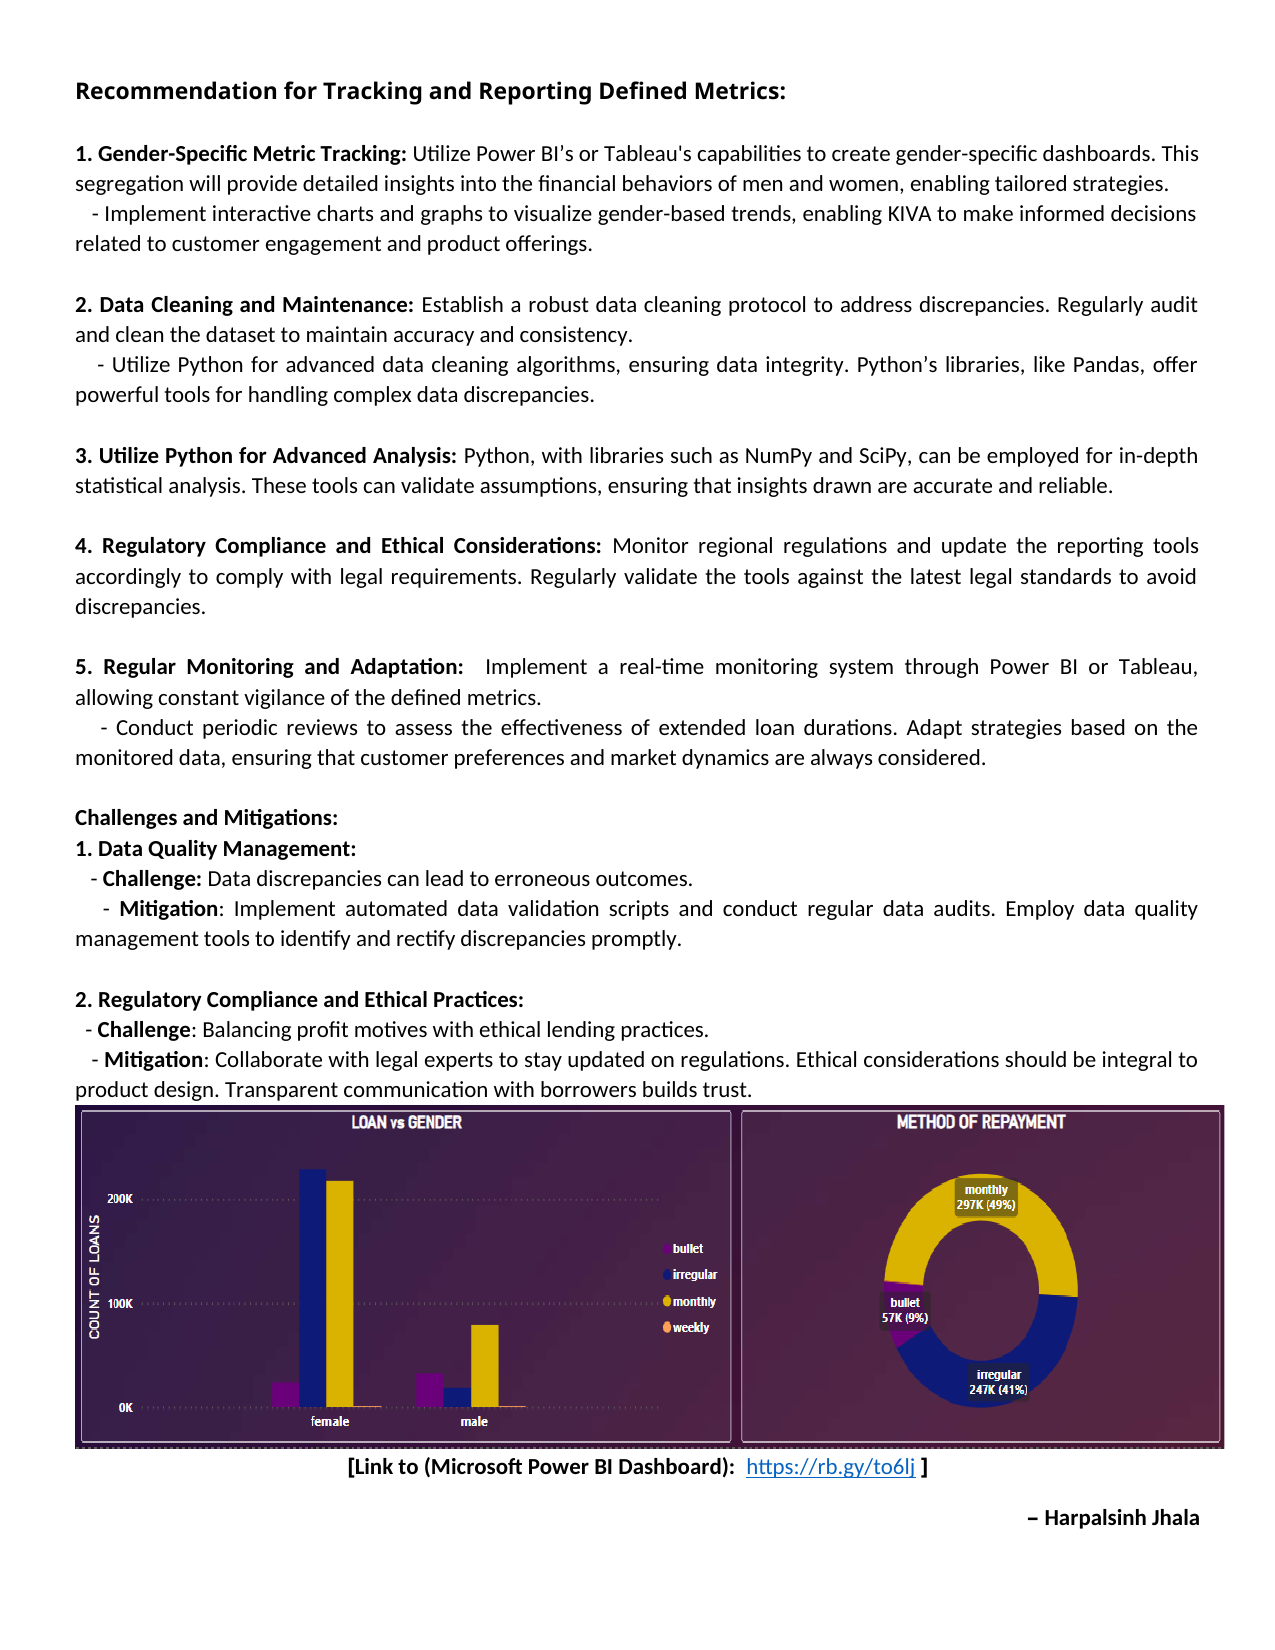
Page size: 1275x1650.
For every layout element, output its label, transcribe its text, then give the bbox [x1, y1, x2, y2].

text - Mitigation: Collaborate with legal experts to stay updated on regulations. Ethical considerations should be integral to product design. Transparent communication with borrowers builds trust. [75, 1045, 1200, 1103]
text 2. Regulatory Compliance and Ethical Practices: [75, 985, 1200, 1013]
text [Link to (Microsoft Power BI Dashboard): https://rb.gy/to6lj ] [75, 1450, 1200, 1482]
text 2. Data Cleaning and Maintenance: Establish a robust data cleaning protocol to address discrepancies. Regularly audit and clean the dataset to maintain accuracy and consistency. [75, 290, 1200, 348]
text 1. Gender-Specific Metric Tracking: Utilize Power BI’s or Tableau's capabilities to create gender-specific dashboards. This segregation will provide detailed insights into the financial behaviors of men and women, enabling tailored strategies. [75, 139, 1200, 197]
text - Conduct periodic reviews to assess the effectiveness of extended loan durations. Adapt strategies based on the monitored data, ensuring that customer preferences and market dynamics are always considered. [75, 713, 1200, 771]
text - Utilize Python for advanced data cleaning algorithms, ensuring data integrity. Python’s libraries, like Pandas, offer powerful tools for handling complex data discrepancies. [75, 350, 1200, 409]
text - Implement interactive charts and graphs to visualize gender-based trends, enabling KIVA to make informed decisions related to customer engagement and product offerings. [75, 199, 1200, 258]
text 1. Data Quality Management: [75, 834, 1200, 862]
text - Challenge: Balancing profit motives with ethical lending practices. [75, 1015, 1200, 1043]
text 4. Regulatory Compliance and Ethical Considerations: Monitor regional regulations and update the reporting tools accordingly to comply with legal requirements. Regularly validate the tools against the latest legal standards to avoid discrepancies. [75, 532, 1200, 620]
text Recommendation for Tracking and Reporting Defined Metrics: [75, 75, 1200, 106]
text - Mitigation: Implement automated data validation scripts and conduct regular data audits. Employ data quality management tools to identify and rectify discrepancies promptly. [75, 894, 1200, 952]
text – Harpalsinh Jhala [75, 1501, 1200, 1532]
text 5. Regular Monitoring and Adaptation: Implement a real-time monitoring system through Power BI or Tableau, allowing constant vigilance of the defined metrics. [75, 652, 1200, 711]
picture [75, 1105, 1225, 1449]
text - Challenge: Data discrepancies can lead to erroneous outcomes. [75, 864, 1200, 892]
text 3. Utilize Python for Advanced Analysis: Python, with libraries such as NumPy and SciPy, can be employed for in-depth statistical analysis. These tools can validate assumptions, ensuring that insights drawn are accurate and reliable. [75, 441, 1200, 499]
text Challenges and Mitigations: [75, 803, 1200, 832]
